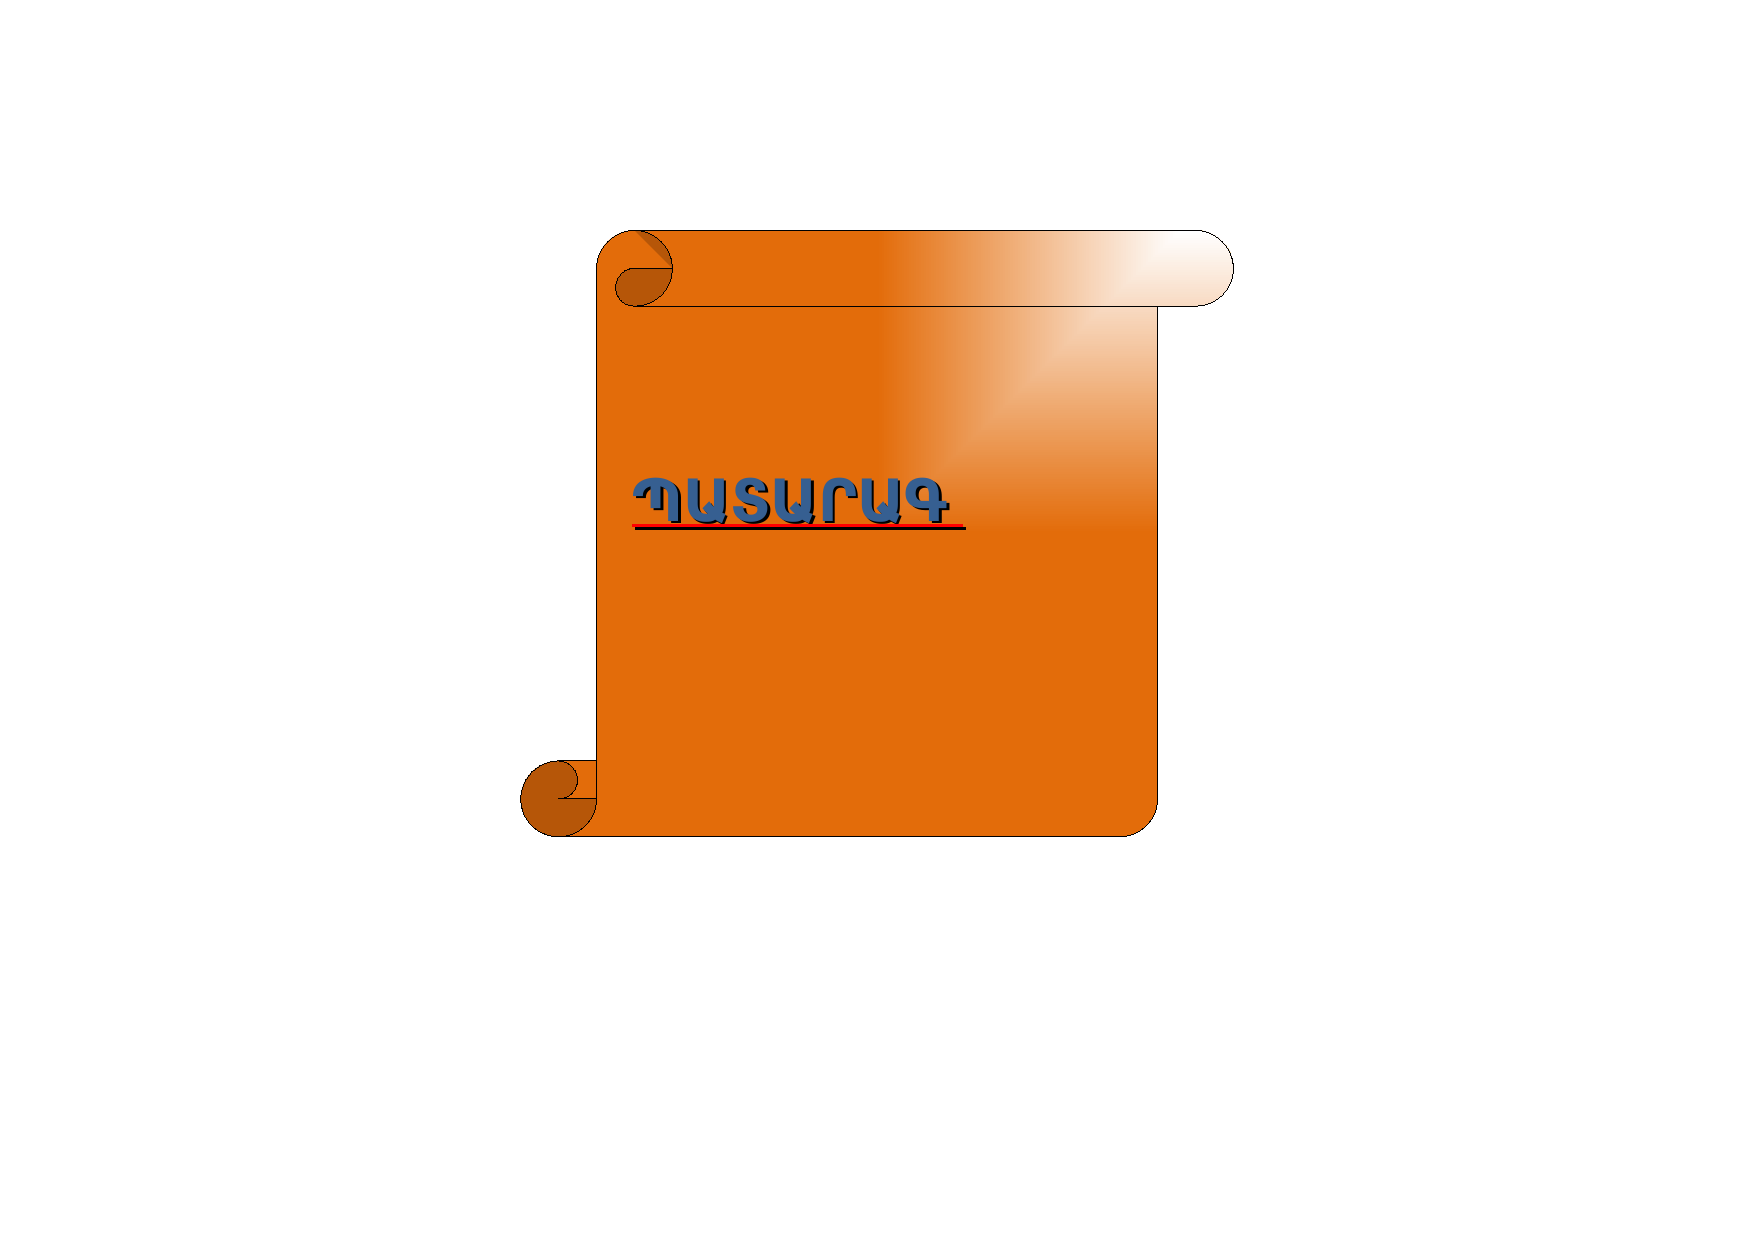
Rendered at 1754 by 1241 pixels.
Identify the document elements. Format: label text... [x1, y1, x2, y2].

text ՊԱՏԱՐԱԳ [118, 466, 1636, 533]
